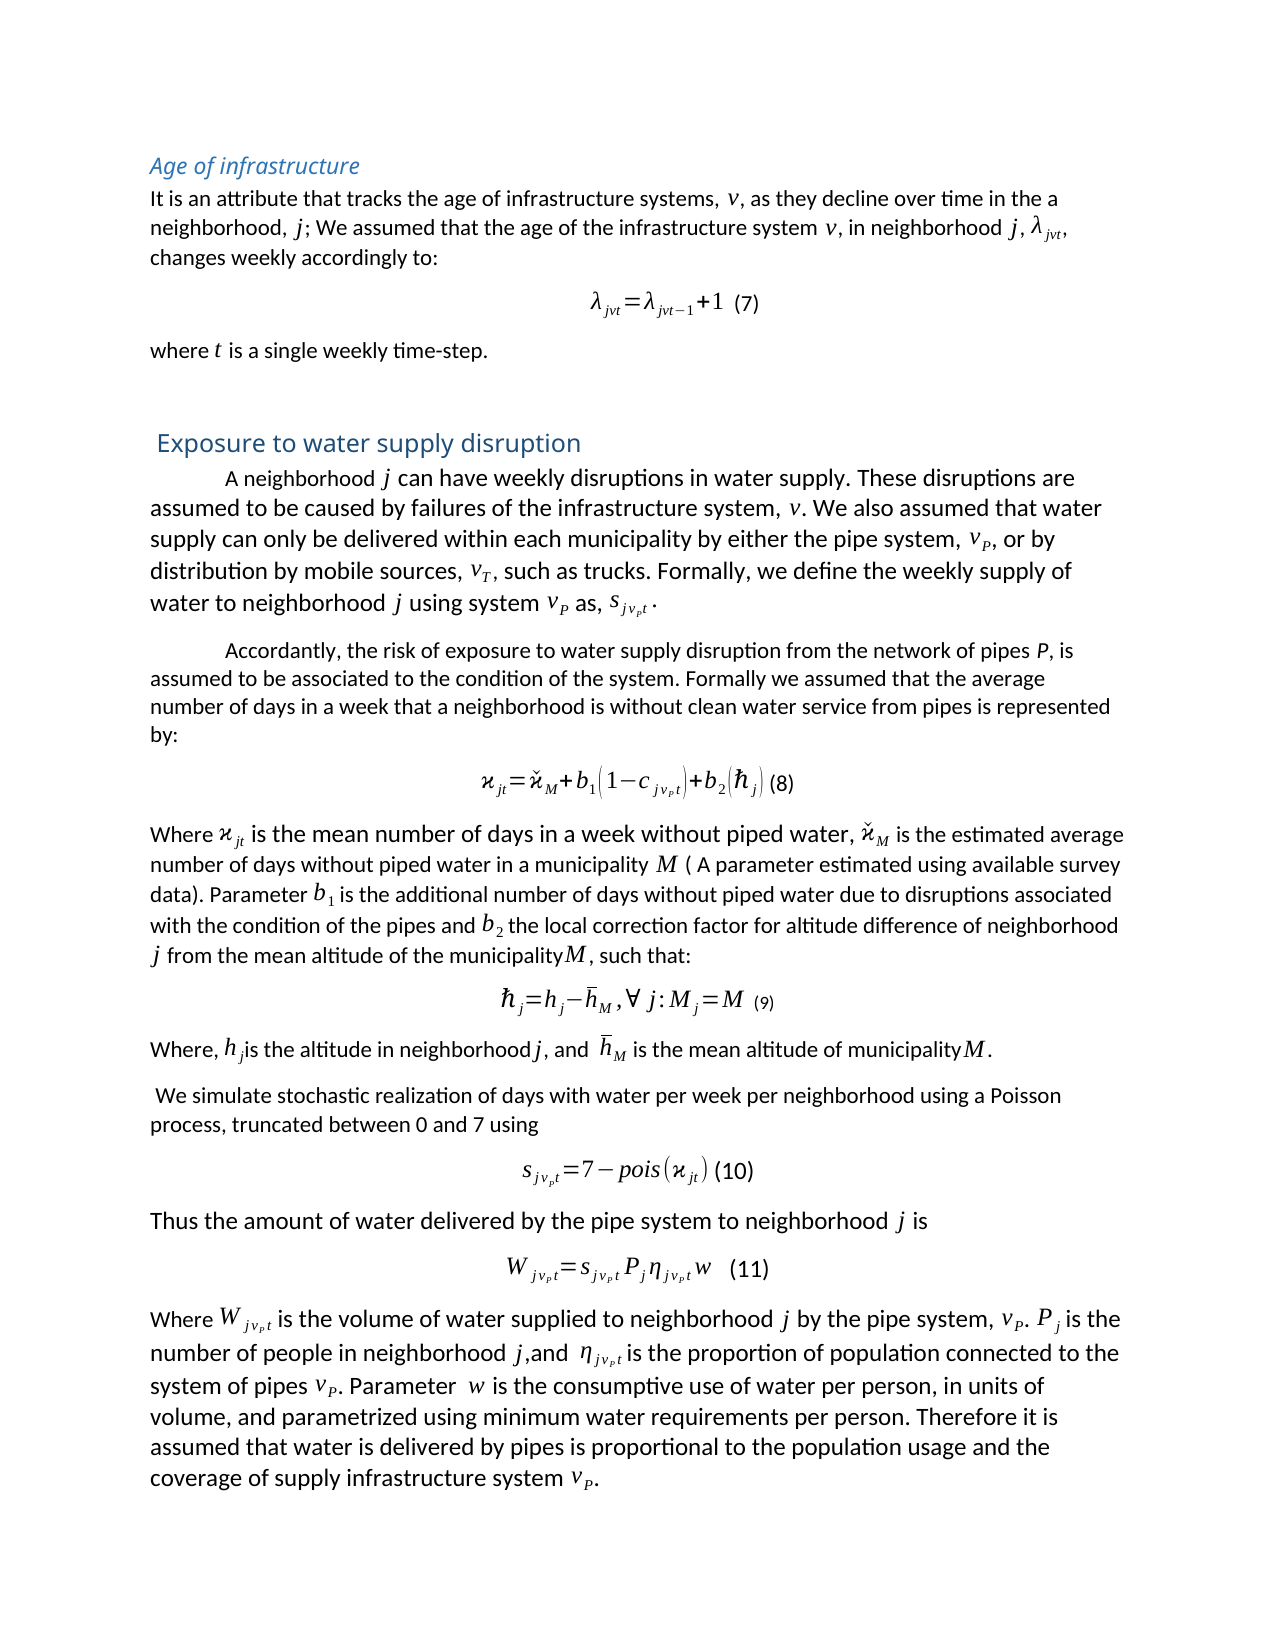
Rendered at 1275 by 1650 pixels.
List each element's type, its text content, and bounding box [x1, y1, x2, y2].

subtitle Exposure to water supply disruption [150, 425, 1125, 459]
text Thus the amount of water delivered by the pipe system to neighborhood is [150, 1205, 1125, 1236]
text (7) [150, 288, 1125, 319]
text (8) [150, 765, 1125, 802]
text (11) [150, 1252, 1125, 1286]
text Accordantly, the risk of exposure to water supply disruption from the network of pipes P, is assumed to be associated to the condition of the system. Formally we assumed that the average number of days in a week that a neighborhood is without clean water service from pipes is represented by: [150, 636, 1125, 748]
subtitle Age of infrastructure [150, 150, 1125, 181]
text Where is the mean number of days in a week without piped water, is the estimated average number of days without piped water in a municipality ( A parameter estimated using available survey data). Parameter is the additional number of days without piped water due to disruptions associated with the condition of the pipes and the local correction factor for altitude difference of neighborhood from the mean altitude of the municipality, such that: [150, 818, 1125, 969]
text (9) [150, 986, 1125, 1017]
text (10) [150, 1154, 1125, 1188]
text Where is the volume of water supplied to neighborhood by the pipe system, . is the number of people in neighborhood ,and is the proportion of population connected to the system of pipes . Parameter is the consumptive use of water per person, in units of volume, and parametrized using minimum water requirements per person. Therefore it is assumed that water is delivered by pipes is proportional to the population usage and the coverage of supply infrastructure system . [150, 1303, 1125, 1493]
text where is a single weekly time-step. [150, 336, 1125, 364]
text Where, is the altitude in neighborhood, and is the mean altitude of municipality. [150, 1034, 1125, 1065]
text It is an attribute that tracks the age of infrastructure systems, , as they decline over time in the a neighborhood, ; We assumed that the age of the infrastructure system , in neighborhood , , changes weekly accordingly to: [150, 184, 1125, 271]
text A neighborhood can have weekly disruptions in water supply. These disruptions are assumed to be caused by failures of the infrastructure system, . We also assumed that water supply can only be delivered within each municipality by either the pipe system, , or by distribution by mobile sources, , such as trucks. Formally, we define the weekly supply of water to neighborhood using system as, [150, 462, 1125, 619]
text We simulate stochastic realization of days with water per week per neighborhood using a Poisson process, truncated between 0 and 7 using [150, 1082, 1125, 1138]
